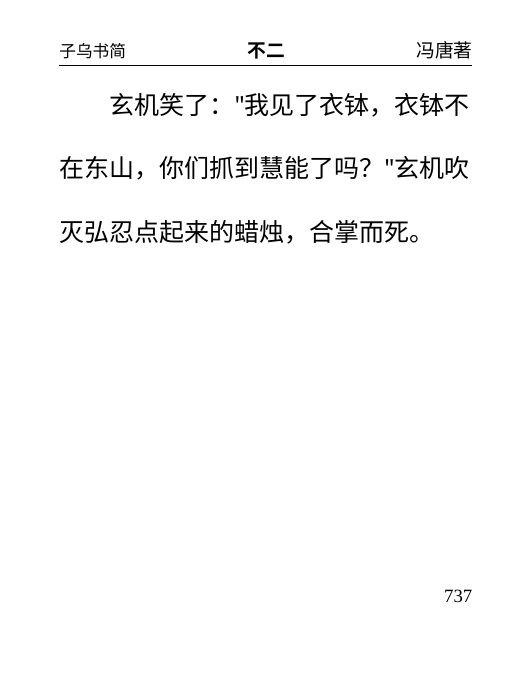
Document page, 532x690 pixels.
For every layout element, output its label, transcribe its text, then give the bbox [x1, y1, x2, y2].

text 玄机笑了："我见了衣钵，衣钵不在东山，你们抓到慧能了吗？"玄机吹灭弘忍点起来的蜡烛，合掌而死。 [59, 72, 472, 262]
